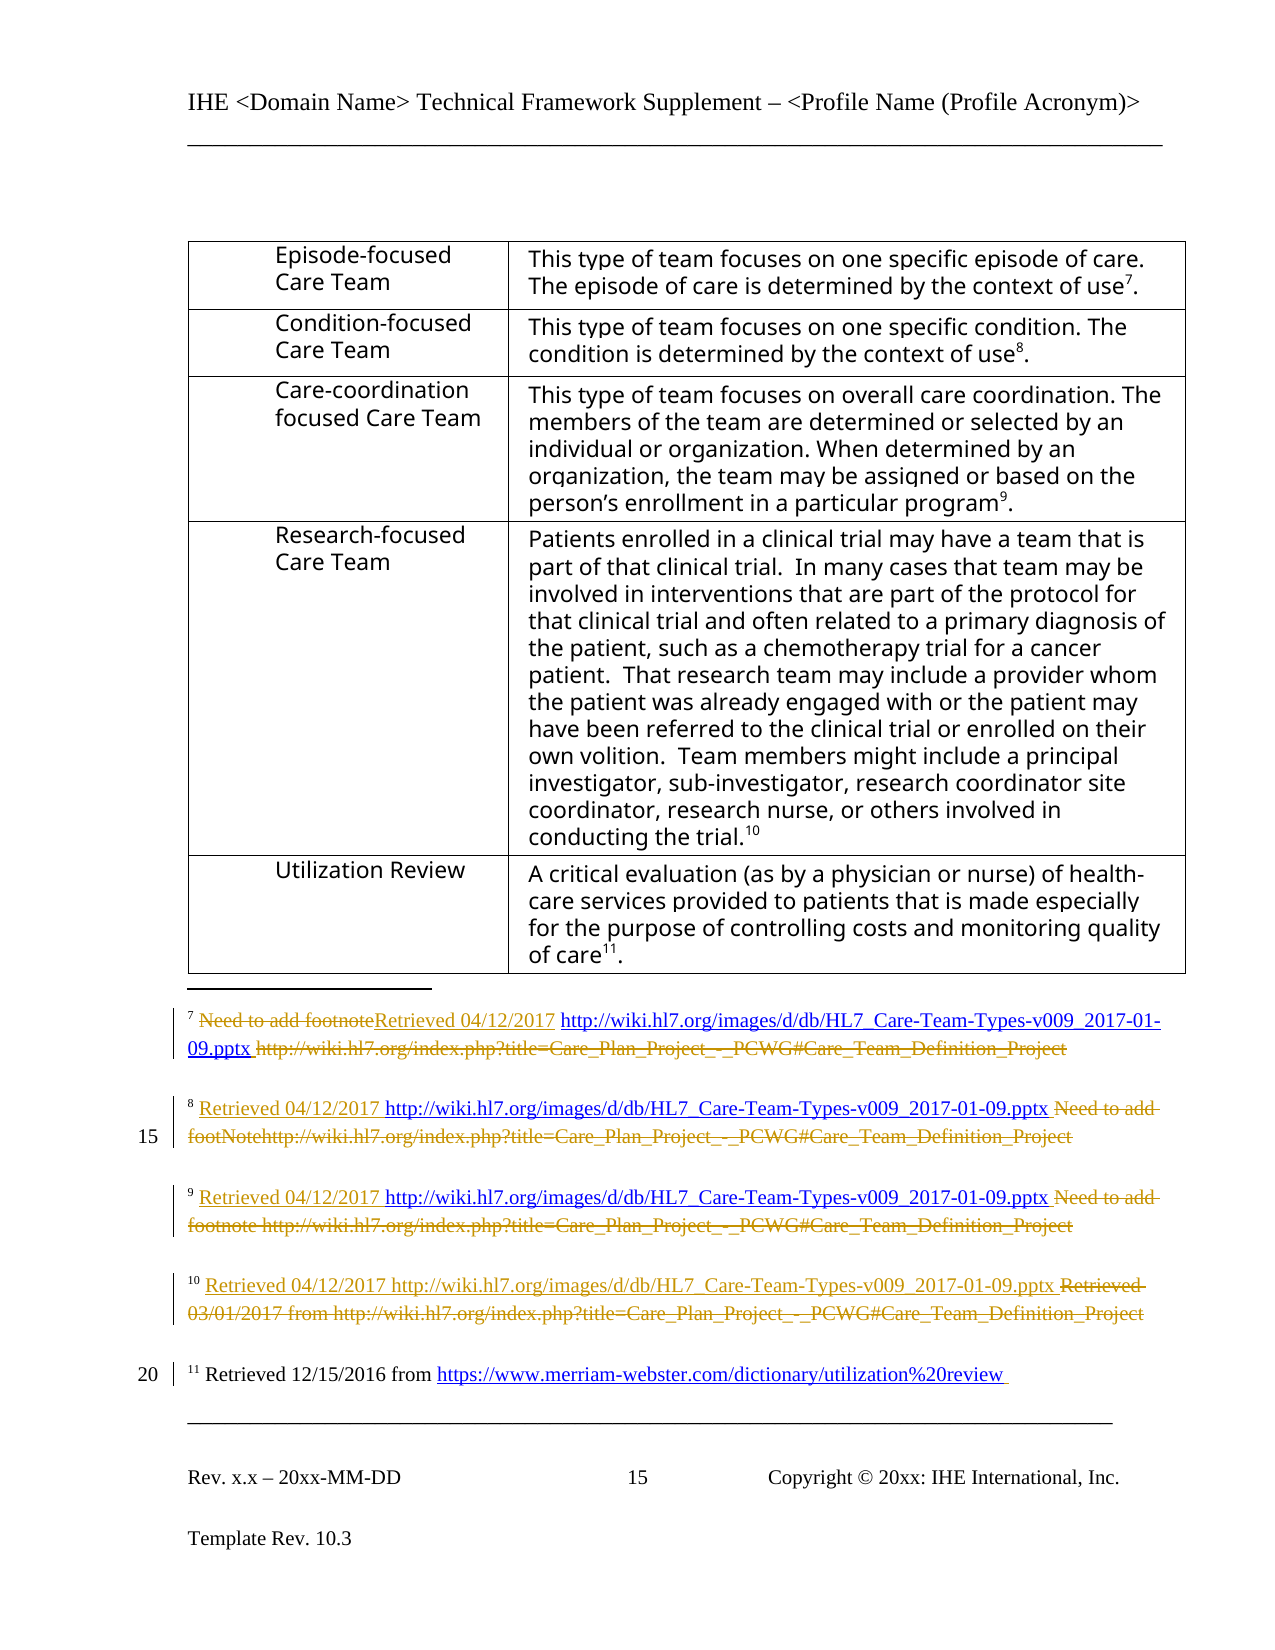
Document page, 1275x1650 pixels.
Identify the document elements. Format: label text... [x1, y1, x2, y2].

table_cell Patients enrolled in a clinical trial may have a team that is part of that clinical trial. In many cases that team may be involved in interventions that are part of the protocol for that clinical trial and often related to a primary diagnosis of the patient, such as a chemotherapy trial for a cancer patient. That research team may include a provider whom the patient was already engaged with or the patient may have been referred to the clinical trial or enrolled on their own volition. Team members might include a principal investigator, sub-investigator, research coordinator site coordinator, research nurse, or others involved in conducting the trial. [509, 522, 1185, 855]
table_cell This type of team focuses on one specific episode of care. The episode of care is determined by the context of use. [509, 242, 1185, 308]
table_cell This type of team focuses on overall care coordination. The members of the team are determined or selected by an individual or organization. When determined by an organization, the team may be assigned or based on the person’s enrollment in a particular program. [509, 377, 1185, 521]
table_cell Care-coordination focused Care Team [189, 377, 508, 521]
table_cell Episode-focused Care Team [189, 242, 508, 308]
table_cell A critical evaluation (as by a physician or nurse) of health-care services provided to patients that is made especially for the purpose of controlling costs and monitoring quality of care. [509, 856, 1185, 973]
table_cell Utilization Review [189, 856, 508, 973]
table_cell Condition-focused Care Team [189, 310, 508, 376]
table_cell This type of team focuses on one specific condition. The condition is determined by the context of use. [509, 310, 1185, 376]
table_cell Research-focused Care Team [189, 522, 508, 855]
